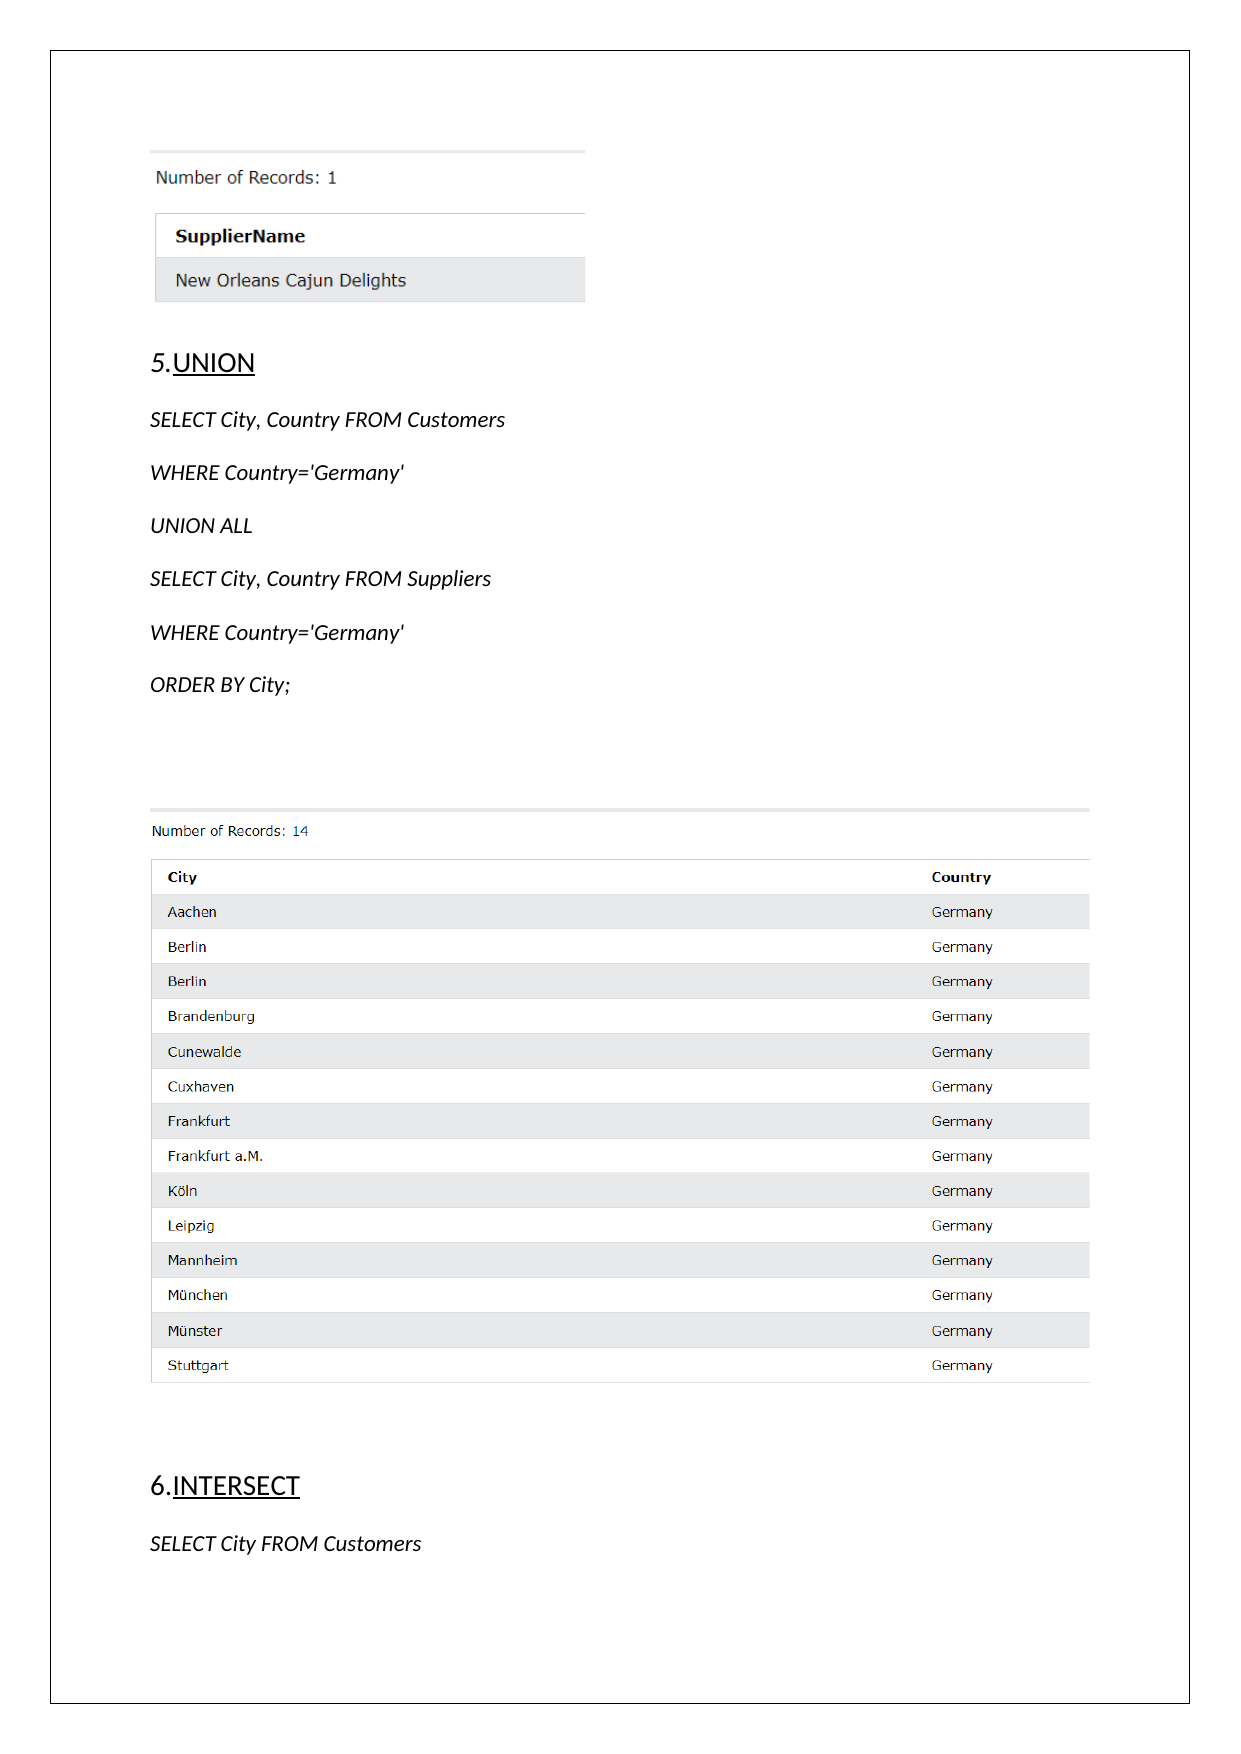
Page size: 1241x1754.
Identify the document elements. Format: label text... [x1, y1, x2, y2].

text WHERE Country='Germany' [150, 618, 1090, 646]
text SELECT City, Country FROM Suppliers [150, 564, 1090, 593]
picture [150, 808, 1090, 1389]
text UNION ALL [150, 512, 1090, 539]
text WHERE Country='Germany' [150, 458, 1090, 487]
picture [150, 150, 586, 319]
text SELECT City FROM Customers [150, 1529, 1090, 1557]
text SELECT City, Country FROM Customers [150, 406, 1090, 433]
text 5.UNION [150, 344, 1090, 379]
text ORDER BY City; [150, 671, 1090, 699]
text 6.INTERSECT [150, 1467, 1090, 1503]
